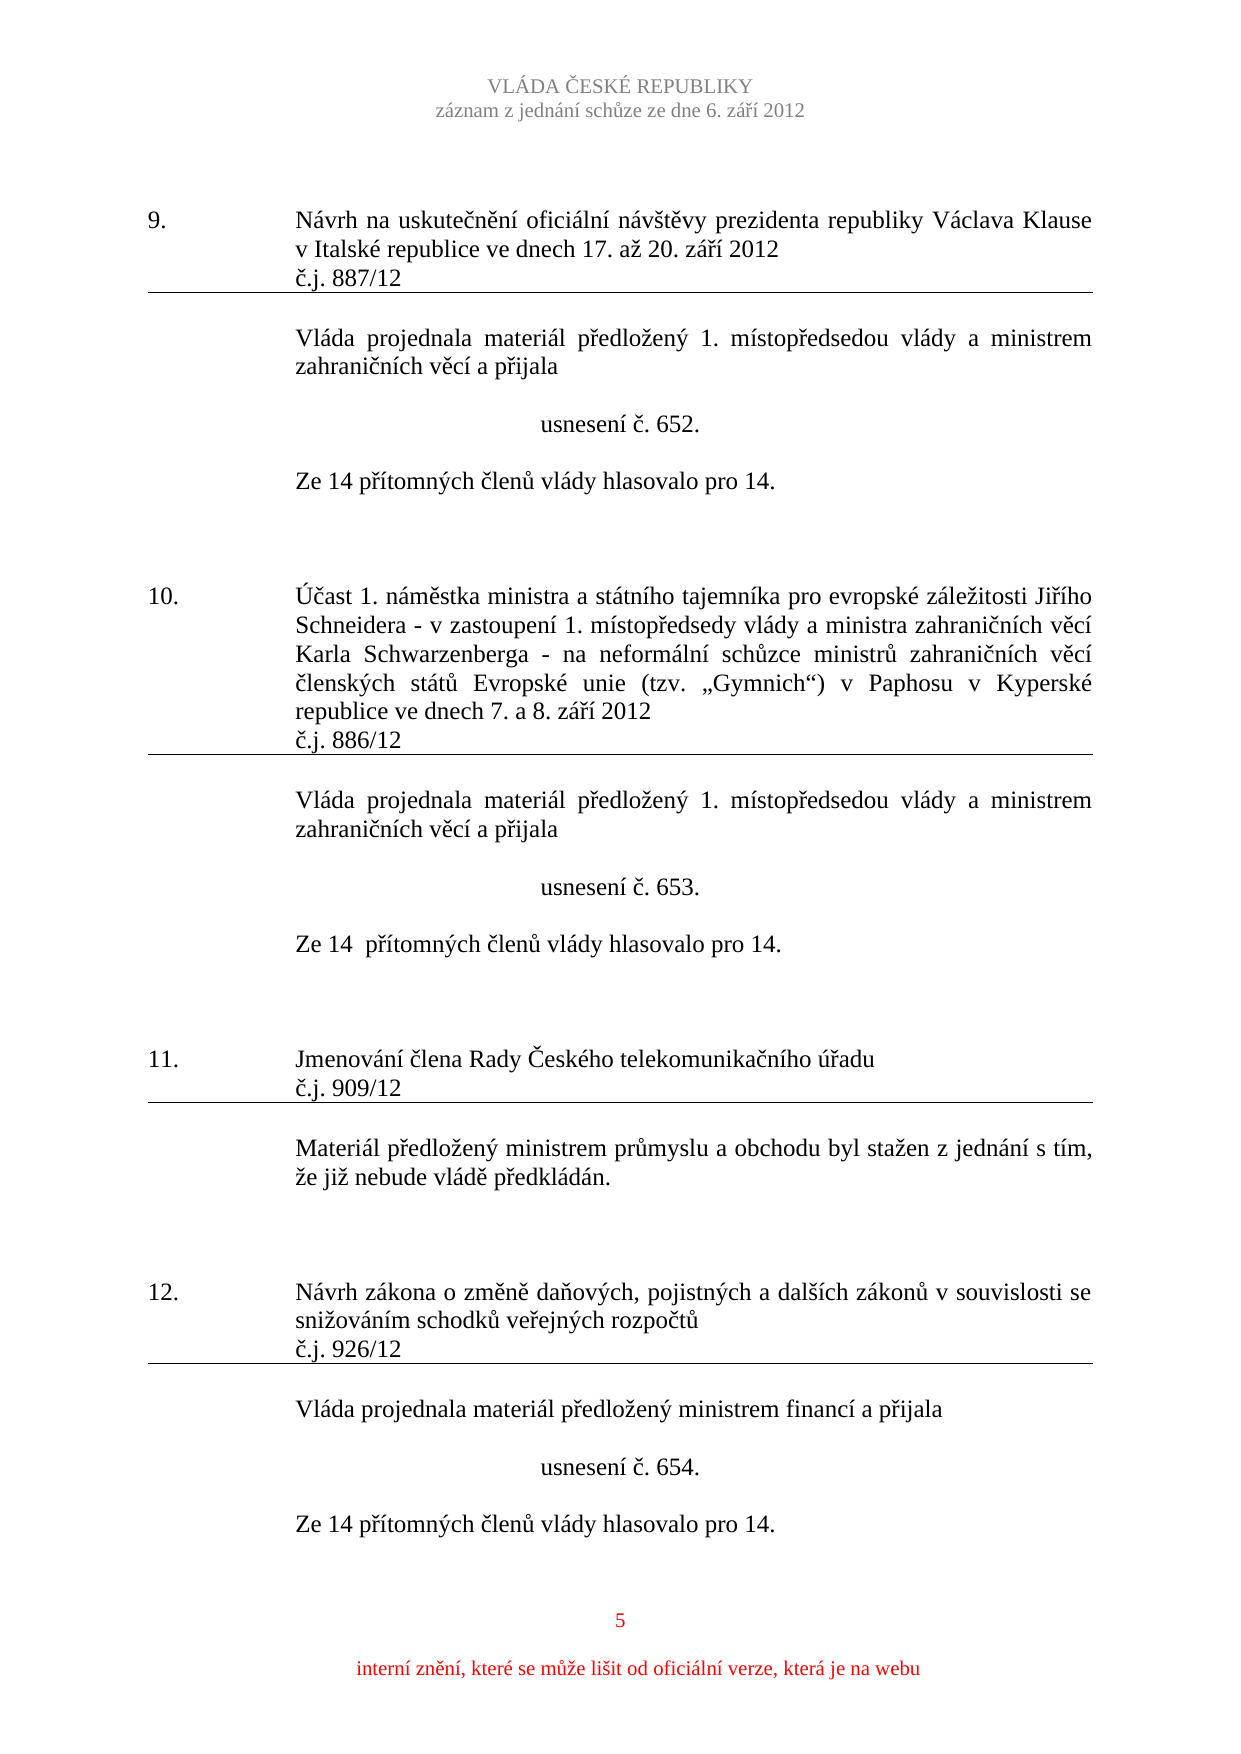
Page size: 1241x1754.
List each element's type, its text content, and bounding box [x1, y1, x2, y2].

text 12. Návrh zákona o změně daňových, pojistných a dalších zákonů v souvislosti se snižováním schodků veřejných rozpočtů [148, 1277, 1093, 1334]
text Vláda projednala materiál předložený 1. místopředsedou vlády a ministrem zahraničních věcí a přijala [148, 785, 1093, 843]
text Vláda projednala materiál předložený 1. místopředsedou vlády a ministrem zahraničních věcí a přijala [148, 323, 1093, 380]
text Ze 14 přítomných členů vlády hlasovalo pro 14. [148, 929, 1093, 958]
text č.j. 909/12 [148, 1073, 1093, 1102]
text usnesení č. 653. [148, 872, 1093, 900]
text Ze 14 přítomných členů vlády hlasovalo pro 14. [148, 1509, 1093, 1538]
text č.j. 887/12 [148, 263, 1093, 291]
text Vláda projednala materiál předložený ministrem financí a přijala [148, 1394, 1093, 1423]
text usnesení č. 652. [148, 409, 1093, 438]
text č.j. 886/12 [148, 725, 1093, 754]
text Materiál předložený ministrem průmyslu a obchodu byl stažen z jednání s tím, že již nebude vládě předkládán. [148, 1133, 1093, 1190]
text č.j. 926/12 [148, 1334, 1093, 1363]
text 11. Jmenování člena Rady Českého telekomunikačního úřadu [148, 1044, 1093, 1073]
text usnesení č. 654. [148, 1452, 1093, 1481]
text Ze 14 přítomných členů vlády hlasovalo pro 14. [148, 466, 1093, 495]
text 9. Návrh na uskutečnění oficiální návštěvy prezidenta republiky Václava Klause v Italské republice ve dnech 17. až 20. září 2012 [148, 205, 1093, 263]
text 10. Účast 1. náměstka ministra a státního tajemníka pro evropské záležitosti Jiřího Schneidera - v zastoupení 1. místopředsedy vlády a ministra zahraničních věcí Karla Schwarzenberga - na neformální schůzce ministrů zahraničních věcí členských států Evropské unie (tzv. „Gymnich“) v Paphosu v Kyperské republice ve dnech 8. září 2012 [148, 581, 1093, 725]
